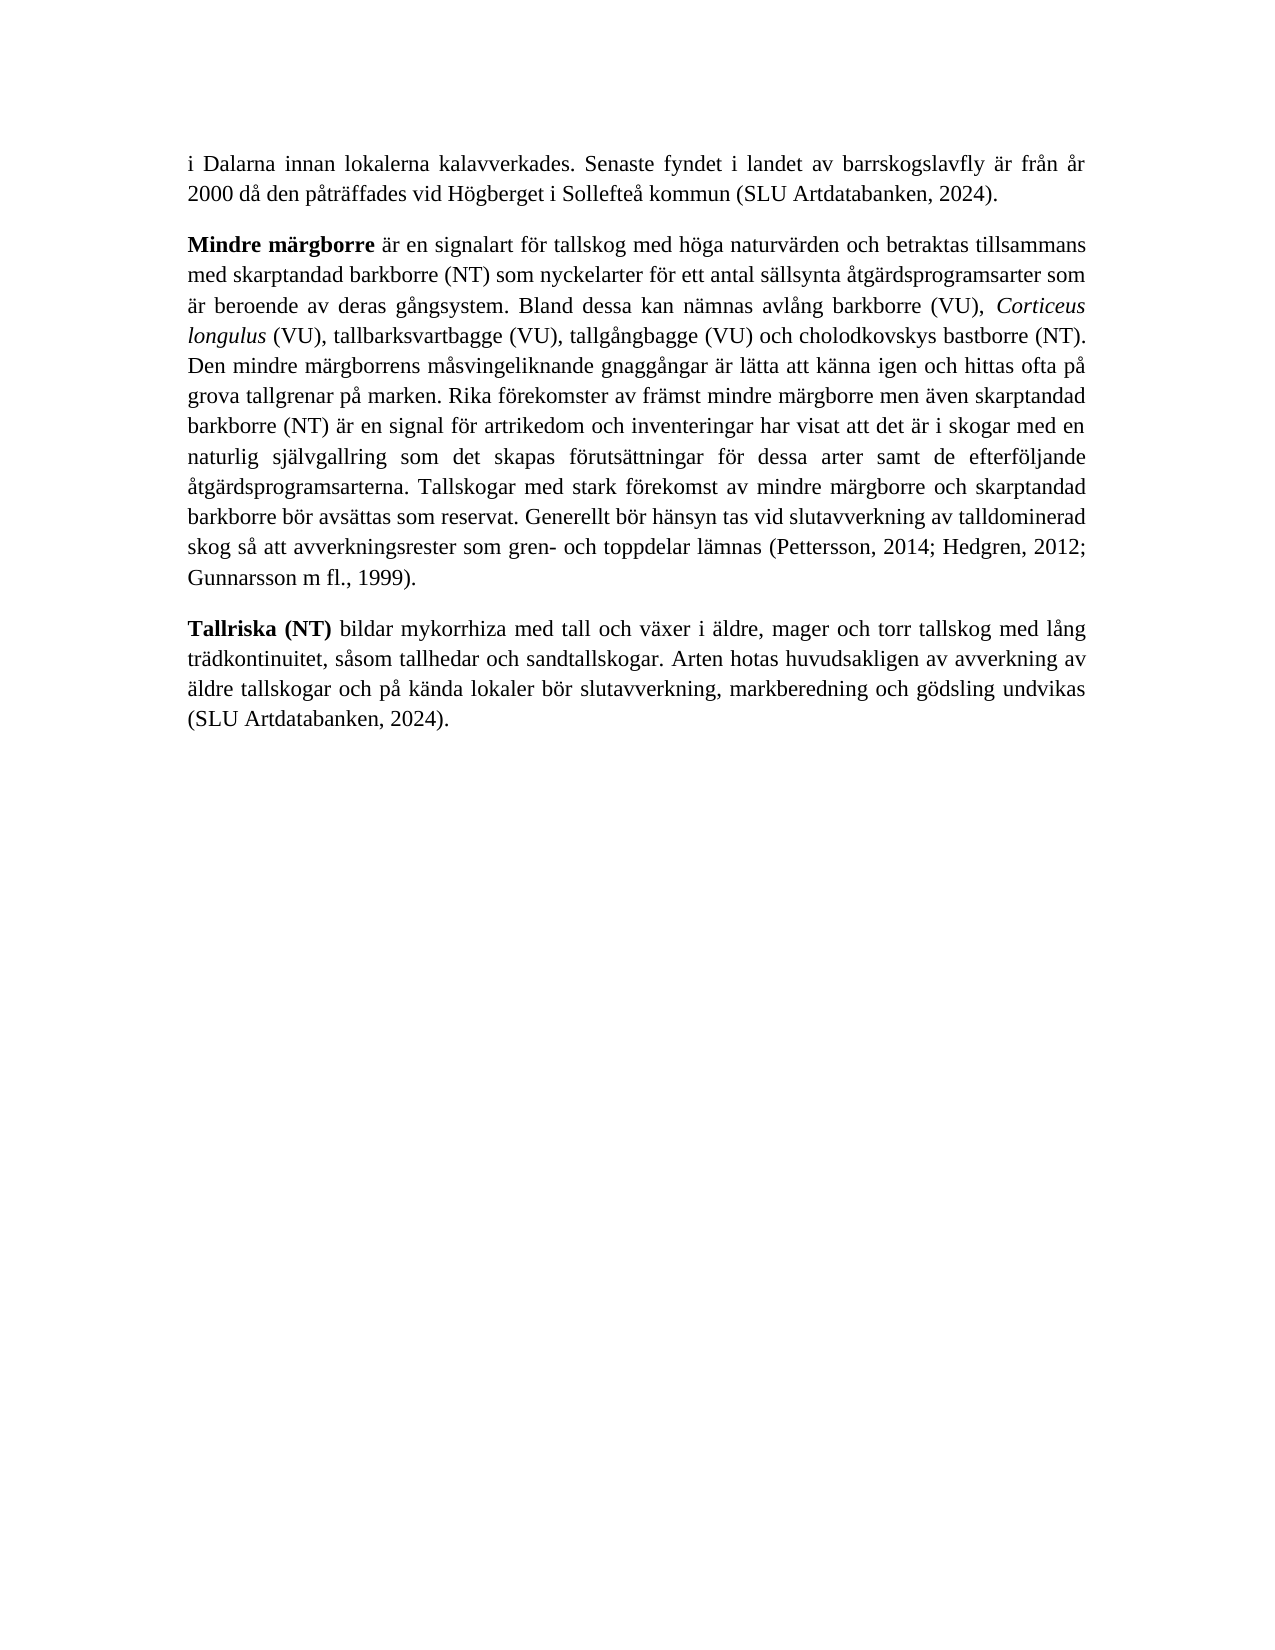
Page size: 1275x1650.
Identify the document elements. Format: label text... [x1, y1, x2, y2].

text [187, 150, 1087, 207]
text Mindre märgborre är en signalart för tallskog med höga naturvärden och betraktas tillsammans med skarptandad barkborre (NT) som nyckelarter för ett antal sällsynta åtgärdsprogramsarter som är beroende av deras gångsystem. Bland dessa kan nämnas avlång barkborre (VU), Corticeus longulus (VU), tallbarksvartbagge (VU), tallgångbagge (VU) och cholodkovskys bastborre (NT). Den mindre märgborrens måsvingeliknande gnaggångar är lätta att känna igen och hittas ofta på grova tallgrenar på marken. Rika förekomster av främst mindre märgborre men även skarptandad barkborre (NT) är en signal för artrikedom och inventeringar har visat att det är i skogar med en naturlig självgallring som det skapas förutsättningar för dessa arter samt de efterföljande åtgärdsprogramsarterna. Tallskogar med stark förekomst av mindre märgborre och skarptandad barkborre bör avsättas som reservat. Generellt bör hänsyn tas vid slutavverkning av talldominerad skog så att avverkningsrester som gren- och toppdelar lämnas (Pettersson, 2014; Hedgren, 2012; Gunnarsson m fl., 1999). [187, 231, 1087, 590]
text Tallriska (NT) bildar mykorrhiza med tall och växer i äldre, mager och torr tallskog med lång trädkontinuitet, såsom tallhedar och sandtallskogar. Arten hotas huvudsakligen av avverkning av äldre tallskogar och på kända lokaler bör slutavverkning, markberedning och gödsling undvikas (SLU Artdatabanken, 2024). [187, 614, 1087, 732]
